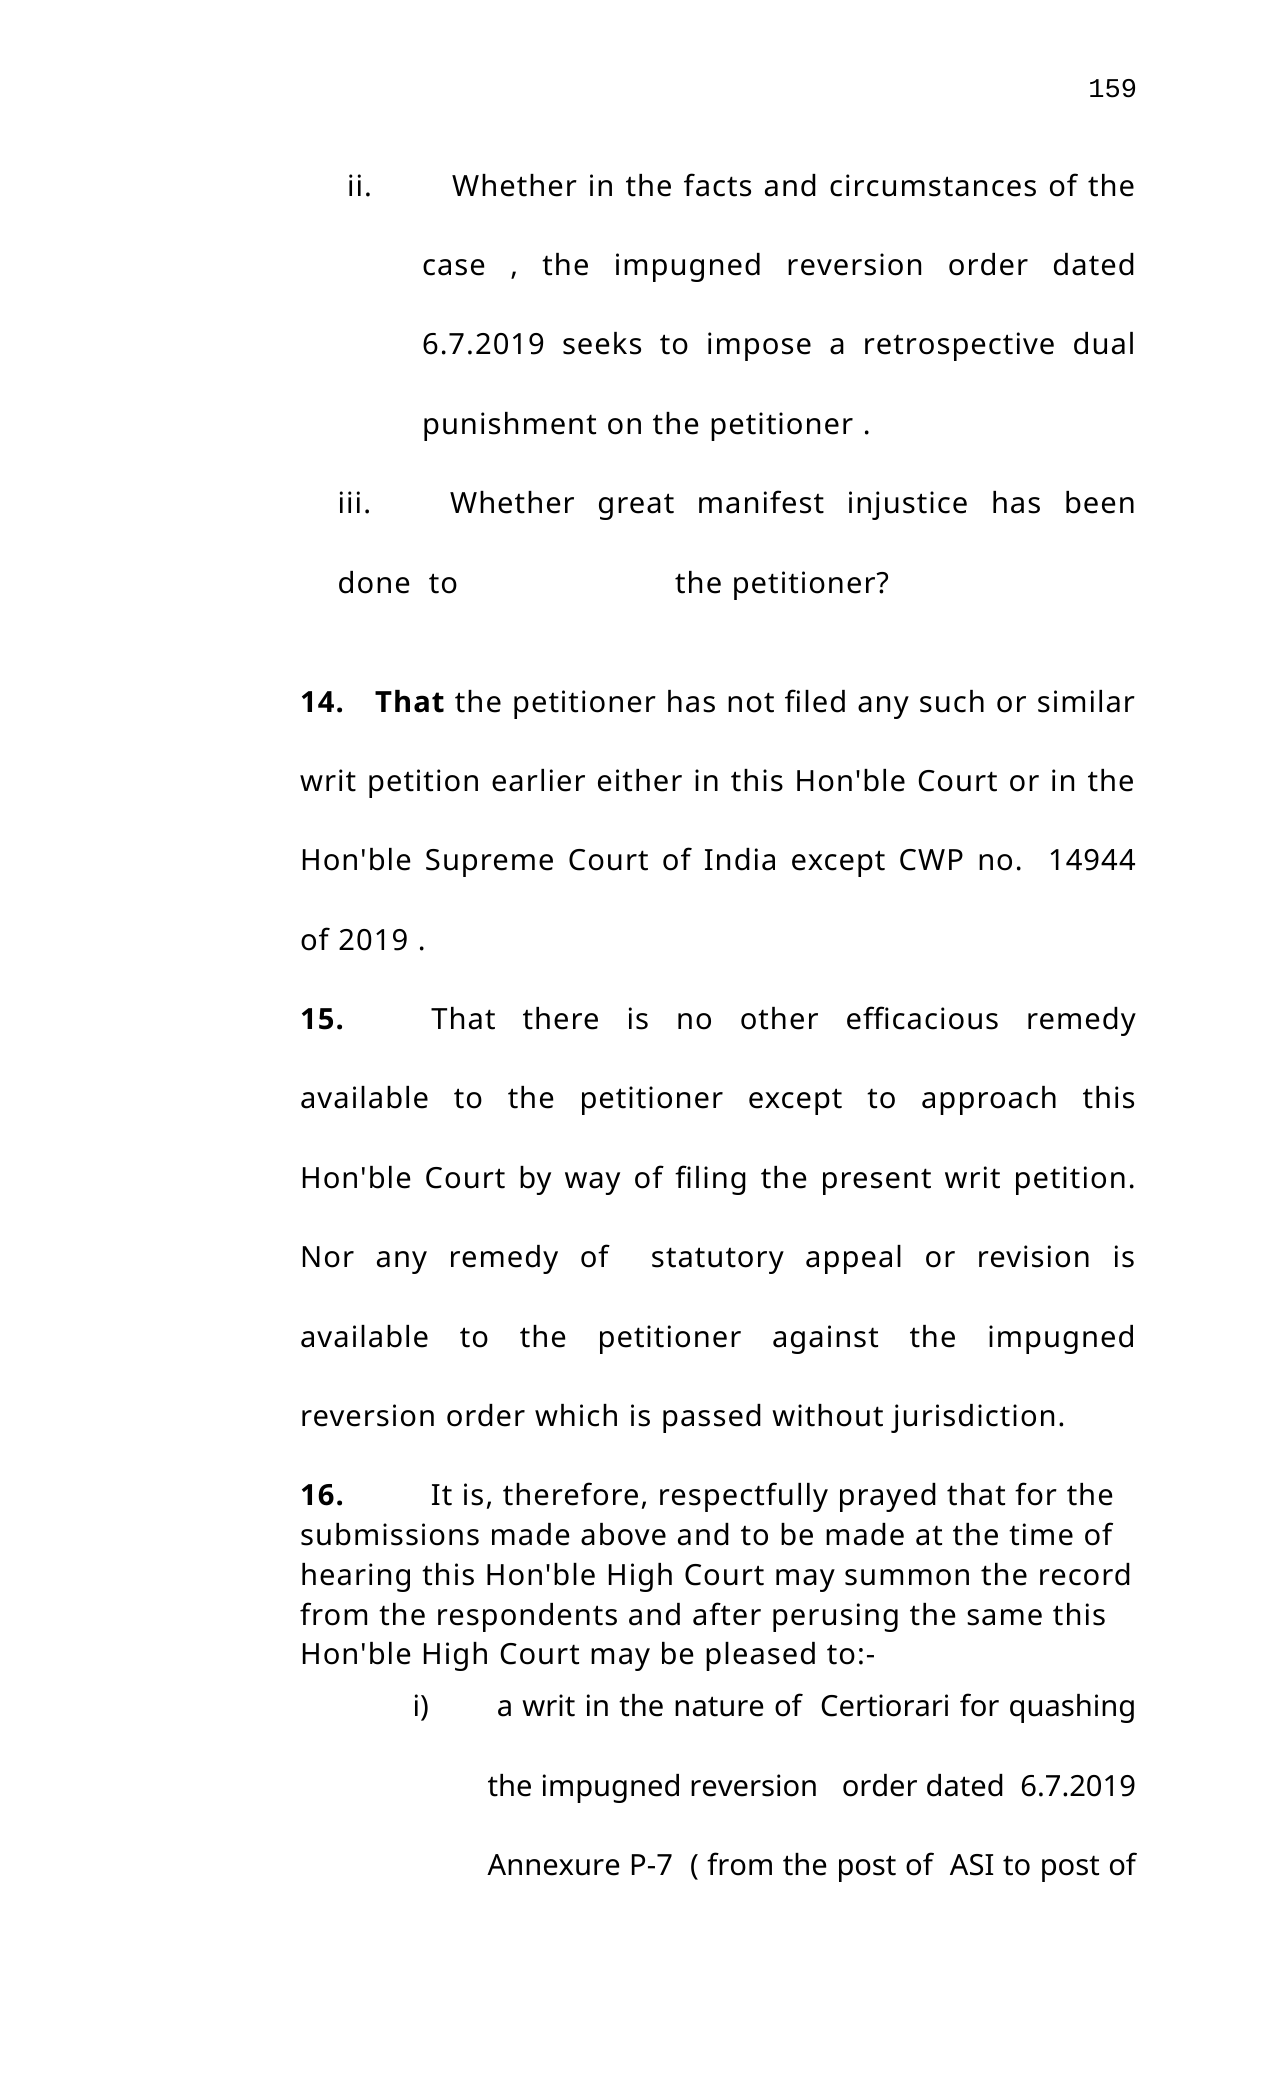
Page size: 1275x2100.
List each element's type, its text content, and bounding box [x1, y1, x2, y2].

text 15. That there is no other efficacious remedy available to the petitioner except to approach this Hon'ble Court by way of filing the present writ petition. Nor any remedy of statutory appeal or revision is available to the petitioner against the impugned reversion order which is passed without jurisdiction. [300, 998, 1137, 1435]
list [412, 1686, 1137, 1884]
text 16. It is, therefore, respectfully prayed that for the submissions made above and to be made at the time of hearing this Hon'ble High Court may summon the record from the respondents and after perusing the same this Hon'ble High Court may be pleased to:- [300, 1475, 1137, 1673]
list Whether in the facts and circumstances of the case , the impugned reversion order dated 6.7.2019 seeks to impose a retrospective dual punishment on the petitioner . [347, 165, 1137, 443]
text 14. That the petitioner has not filed any such or similar writ petition earlier either in this Hon'ble Court or in the Hon'ble Supreme Court of India except CWP no. 14944 of 2019 . [300, 681, 1137, 959]
text iii. Whether great manifest injustice has been done to the petitioner? [337, 482, 1137, 602]
